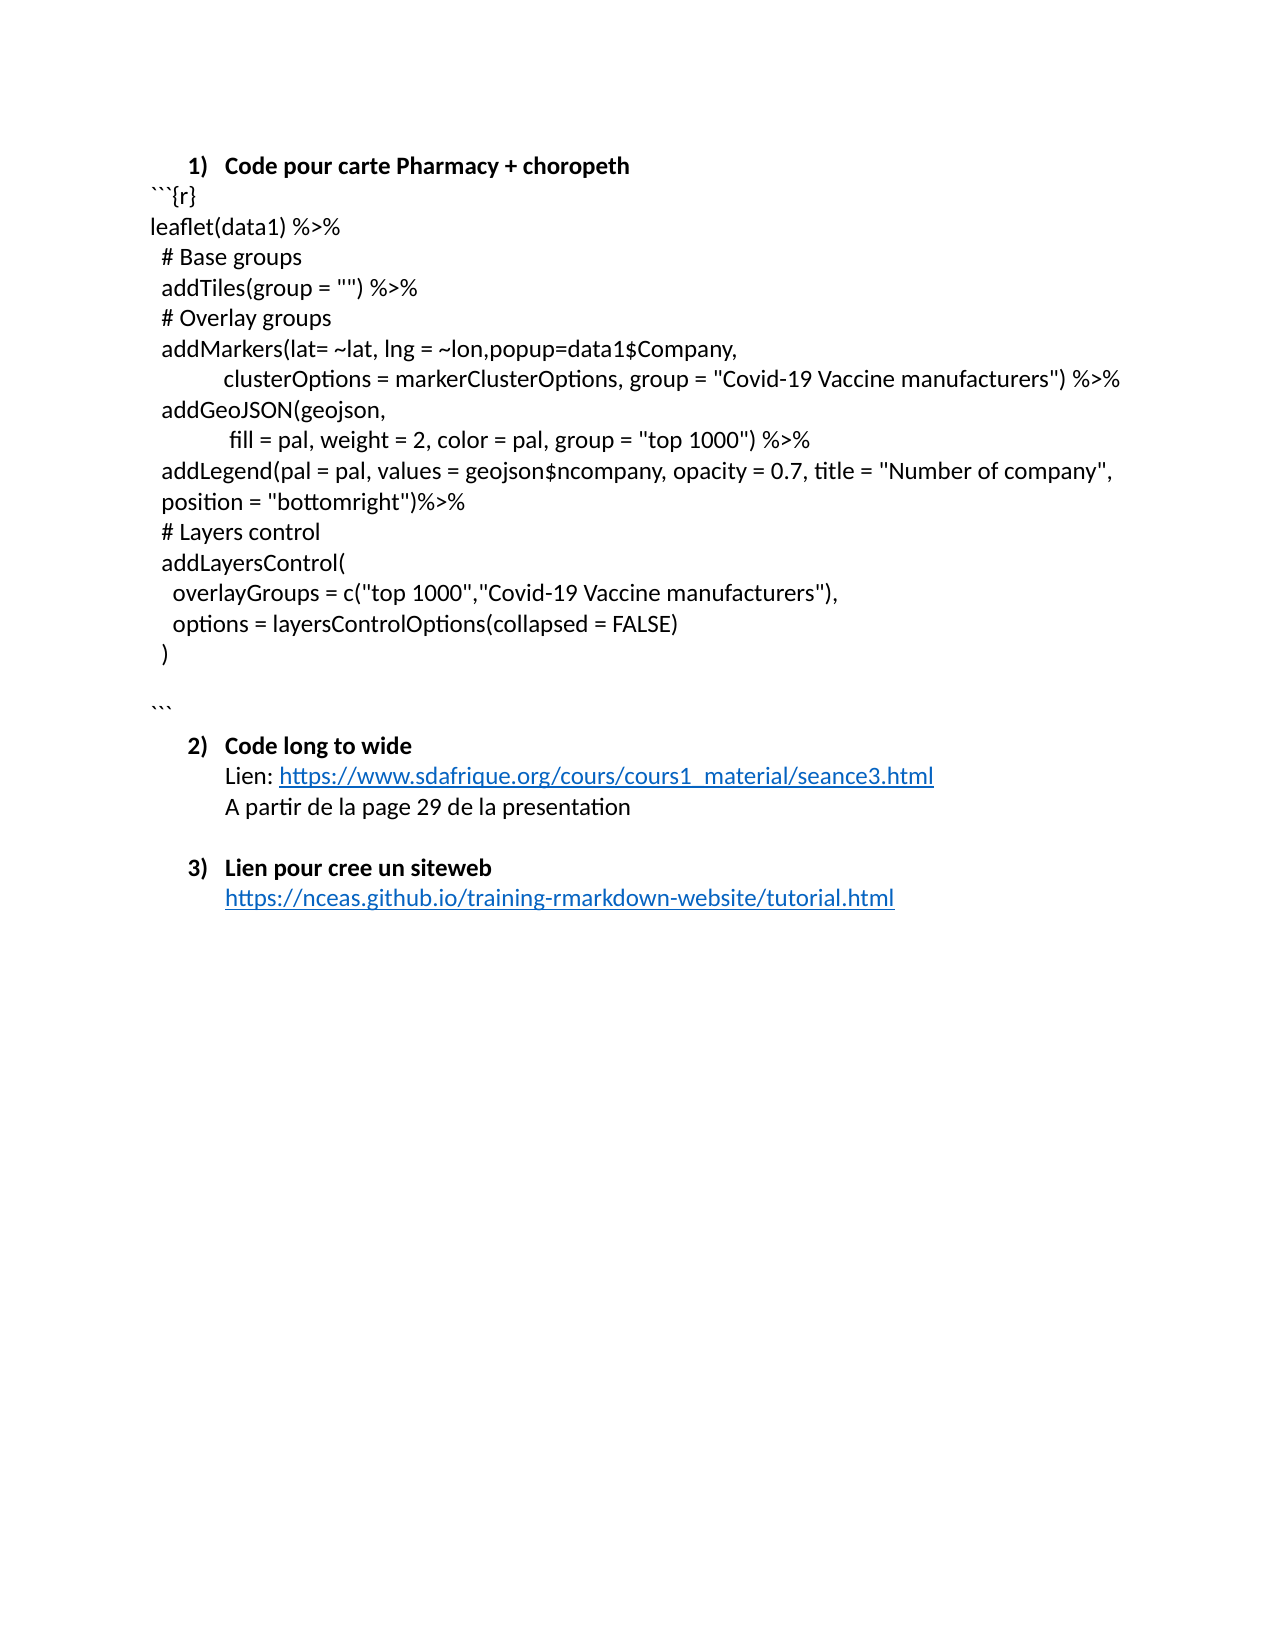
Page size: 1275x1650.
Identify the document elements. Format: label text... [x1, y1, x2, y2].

text addLegend(pal = pal, values = geojson$ncompany, opacity = 0.7, title = "Number of company", [150, 455, 1125, 486]
list https://nceas.github.io/training-rmarkdown-website/tutorial.html [225, 882, 1125, 913]
text addTiles(group = "") %>% [150, 272, 1125, 303]
list A partir de la page 29 de la presentation [225, 791, 1125, 821]
text overlayGroups = c("top 1000","Covid-19 Vaccine manufacturers"), [150, 577, 1125, 608]
text ) [150, 638, 1125, 669]
text ``` [150, 699, 1125, 730]
list Lien pour cree un siteweb [187, 852, 1125, 882]
text addMarkers(lat= ~lat, lng = ~lon,popup=data1$Company, [150, 333, 1125, 364]
text options = layersControlOptions(collapsed = FALSE) [150, 608, 1125, 638]
list Code pour carte Pharmacy + choropeth [187, 150, 1125, 181]
text leaflet(data1) %>% [150, 211, 1125, 242]
text # Base groups [150, 242, 1125, 272]
text position = "bottomright")%>% [150, 486, 1125, 516]
text addLayersControl( [150, 547, 1125, 577]
text clusterOptions = markerClusterOptions, group = "Covid-19 Vaccine manufacturers") %>% [150, 364, 1125, 394]
list Code long to wide [187, 730, 1125, 760]
text fill = pal, weight = 2, color = pal, group = "top 1000") %>% [150, 425, 1125, 455]
text # Layers control [150, 516, 1125, 547]
text ```{r} [150, 181, 1125, 211]
list Lien: https://www.sdafrique.org/cours/cours1_material/seance3.html [225, 760, 1125, 791]
text addGeoJSON(geojson, [150, 394, 1125, 425]
text # Overlay groups [150, 303, 1125, 333]
